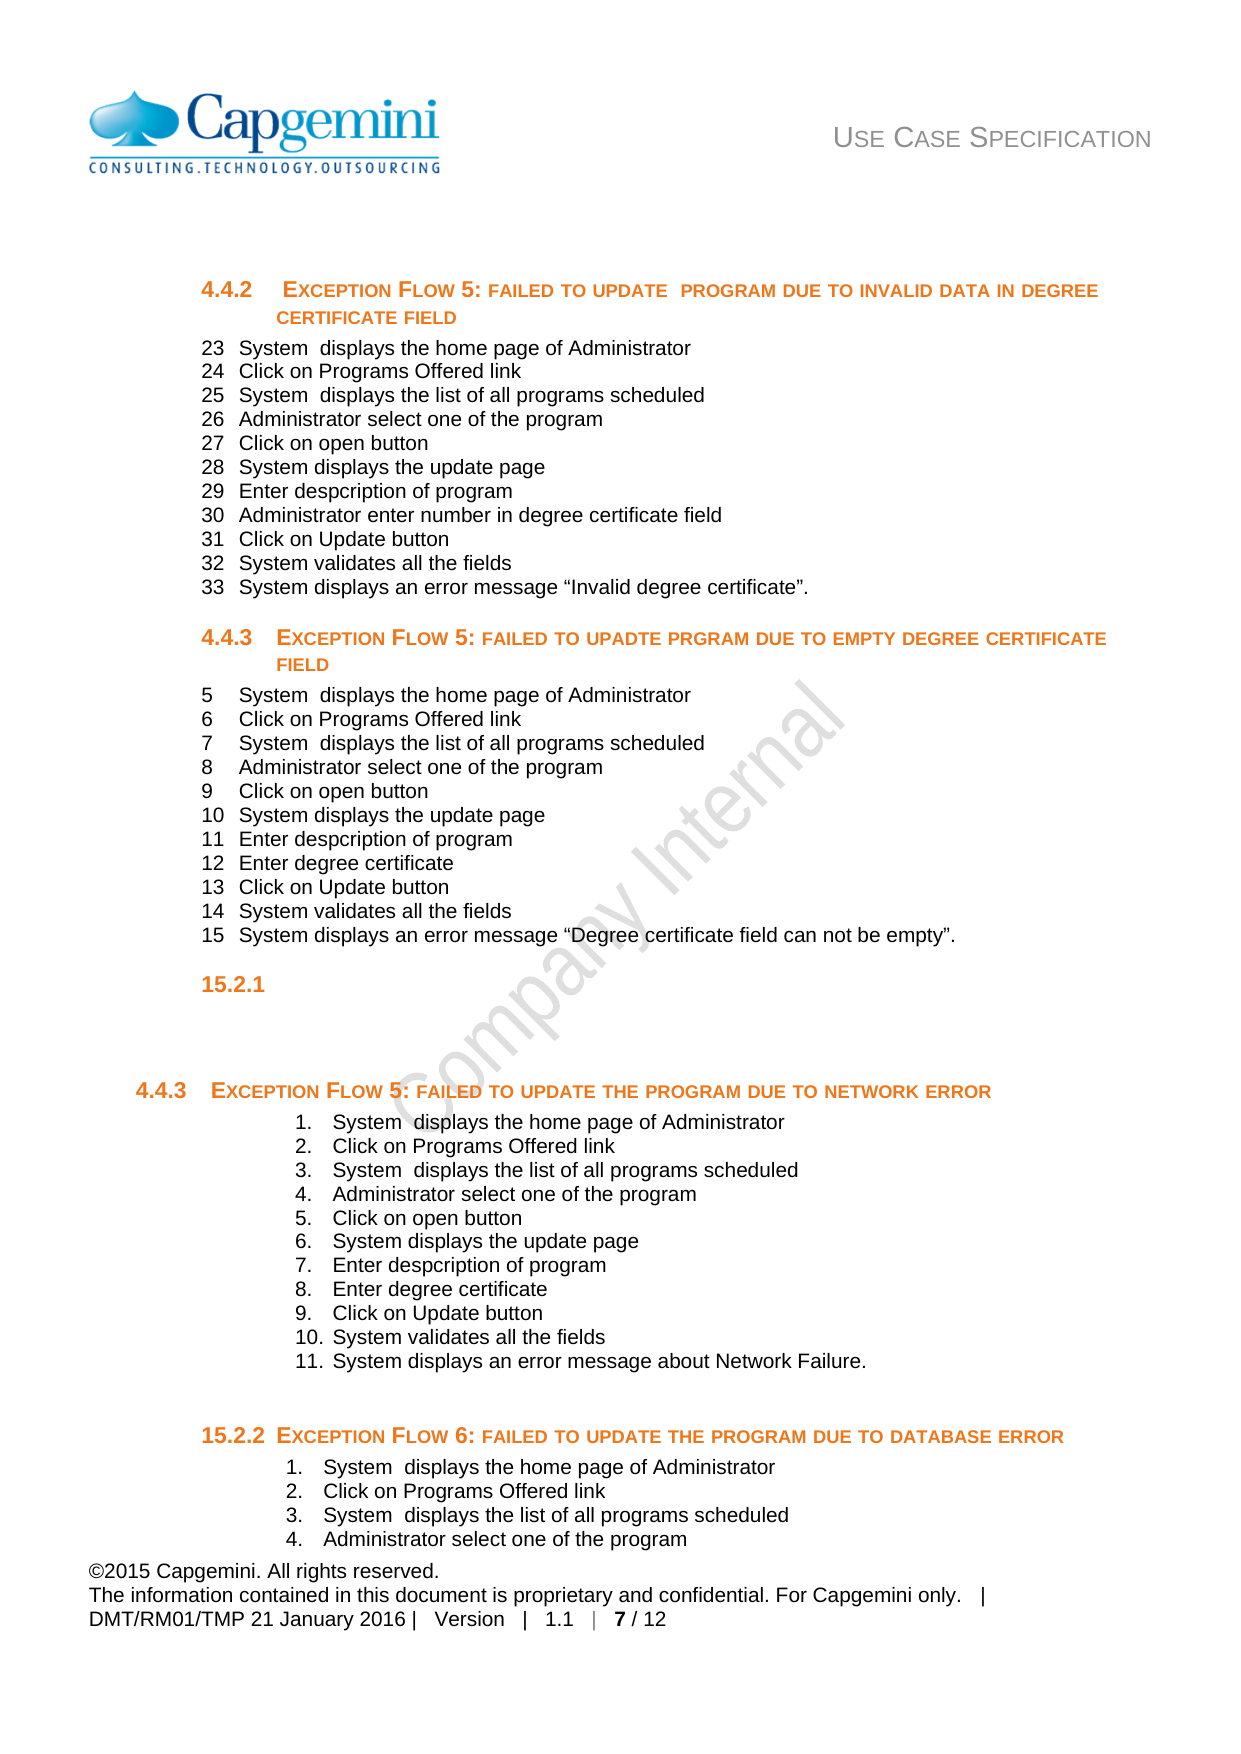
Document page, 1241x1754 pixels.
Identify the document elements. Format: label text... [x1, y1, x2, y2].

list Click on Programs Offered link [295, 1133, 1152, 1157]
list Click on Programs Offered link [201, 359, 1152, 383]
picture [87, 89, 443, 177]
subtitle Exception Flow 5: failed to update the program due to network error [136, 1077, 1152, 1103]
list System displays the home page of Administrator [286, 1454, 1152, 1478]
list Enter degree certificate [295, 1277, 1152, 1301]
list System validates all the fields [295, 1325, 1152, 1349]
list Administrator select one of the program [286, 1526, 1152, 1550]
list Administrator select one of the program [295, 1181, 1152, 1205]
list Enter despcription of program [201, 479, 1152, 503]
list System displays the home page of Administrator [295, 1109, 1152, 1133]
list Click on Programs Offered link [201, 707, 1152, 731]
list System displays the update page [201, 803, 1152, 827]
list Click on Update button [201, 874, 1152, 898]
list Click on open button [201, 431, 1152, 455]
list System displays the list of all programs scheduled [201, 383, 1152, 407]
list Click on open button [201, 779, 1152, 803]
list System displays the list of all programs scheduled [286, 1502, 1152, 1526]
subtitle Exception Flow 5: failed to update program due to invalid data in degree certificate field [201, 276, 1152, 329]
list System validates all the fields [201, 898, 1152, 922]
list System displays an error message “Invalid degree certificate”. [201, 575, 1152, 599]
list Administrator select one of the program [201, 407, 1152, 431]
list Administrator select one of the program [201, 755, 1152, 779]
list System displays the update page [295, 1229, 1152, 1253]
list Administrator enter number in degree certificate field [201, 503, 1152, 527]
list Click on Update button [295, 1301, 1152, 1325]
list System validates all the fields [201, 551, 1152, 575]
list System displays the home page of Administrator [201, 335, 1152, 359]
list Click on Update button [201, 527, 1152, 551]
list System displays the update page [201, 455, 1152, 479]
list Enter despcription of program [201, 827, 1152, 851]
subtitle Exception Flow 6: failed to update the program due to database error [201, 1422, 1152, 1448]
list Enter degree certificate [201, 851, 1152, 874]
list System displays the list of all programs scheduled [201, 731, 1152, 755]
list System displays the list of all programs scheduled [295, 1157, 1152, 1181]
list Click on Programs Offered link [286, 1478, 1152, 1502]
list System displays an error message about Network Failure. [295, 1349, 1152, 1373]
list Click on open button [295, 1205, 1152, 1229]
list System displays an error message “Degree certificate field can not be empty”. [201, 922, 1152, 946]
subtitle Exception Flow 5: failed to upadte prgram due to empty degree certificate field [201, 624, 1152, 677]
list System displays the home page of Administrator [201, 683, 1152, 707]
list Enter despcription of program [295, 1253, 1152, 1277]
